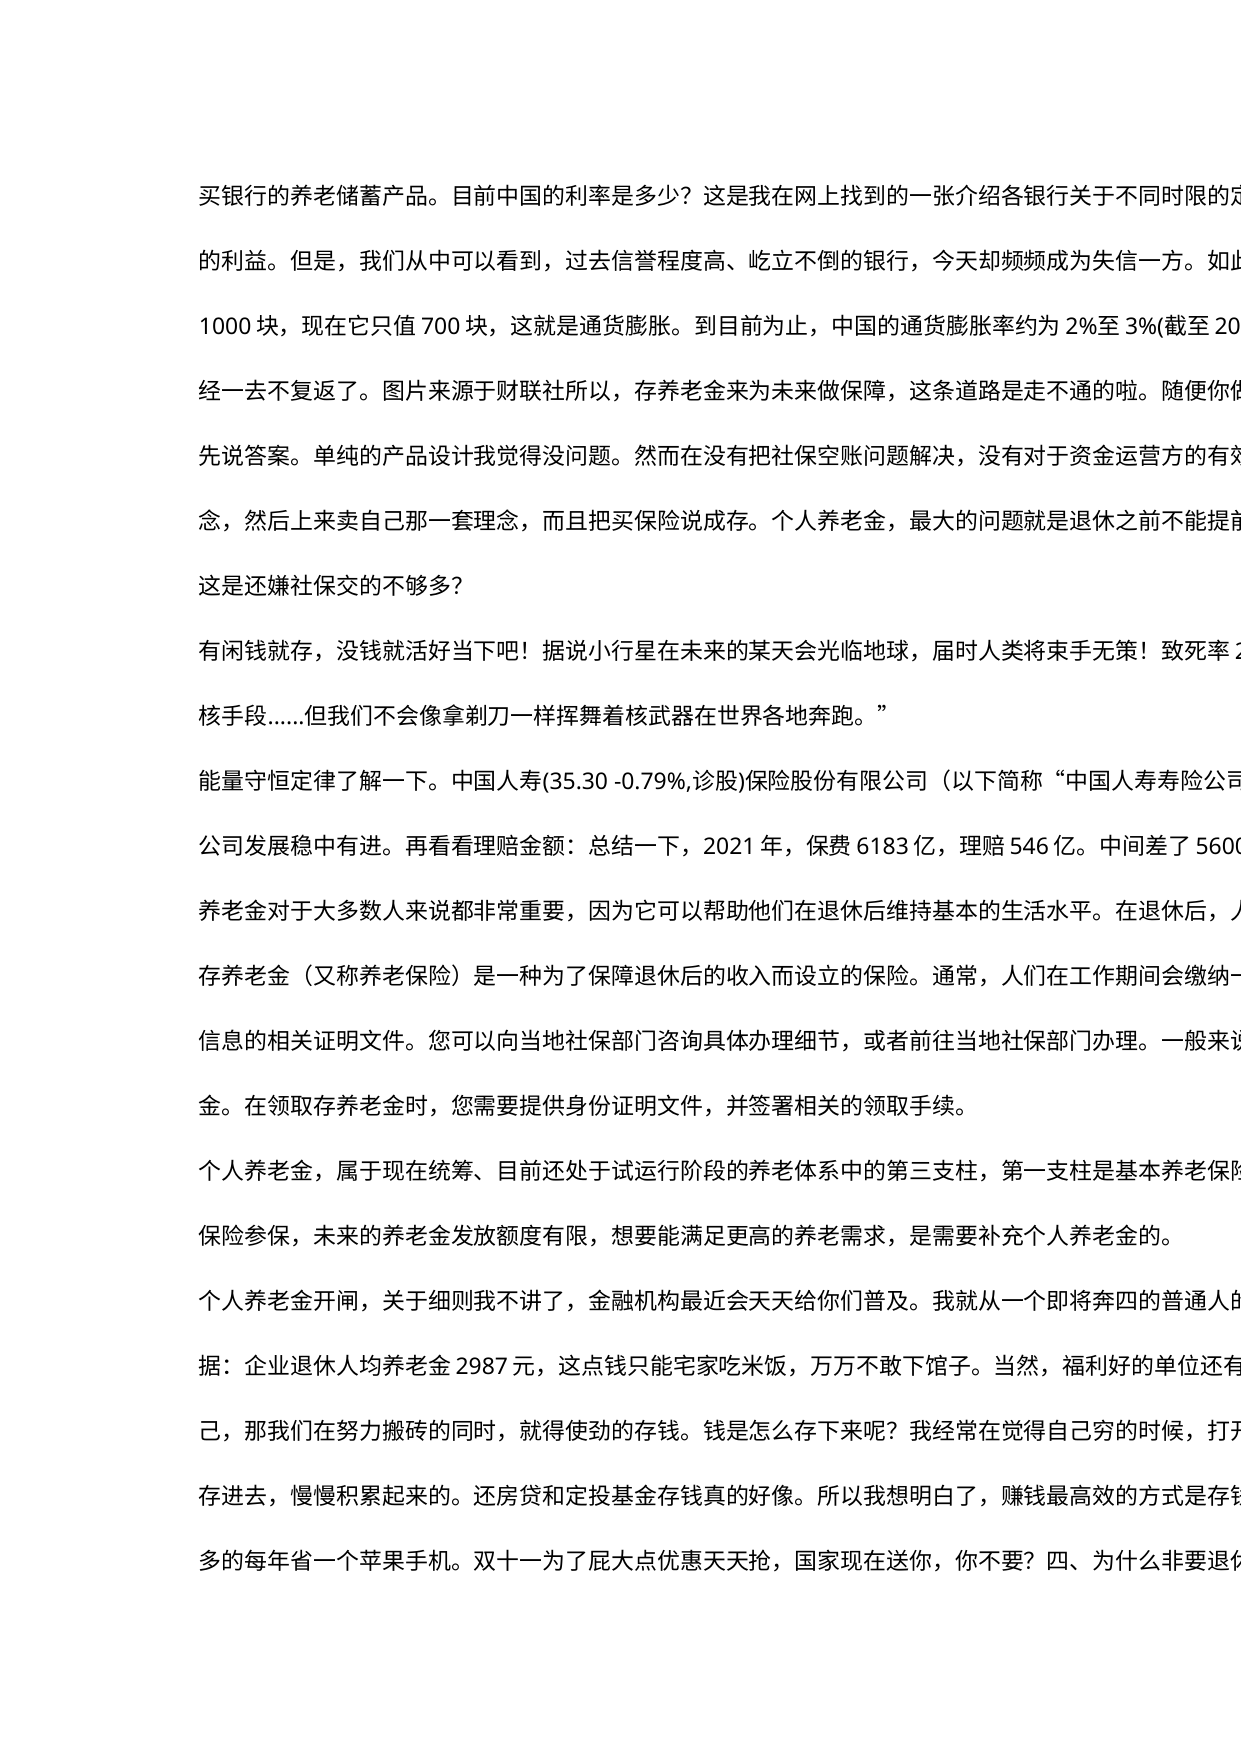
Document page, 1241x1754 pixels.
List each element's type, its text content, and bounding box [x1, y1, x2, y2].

table_cell 有闲钱就存，没钱就活好当下吧！据说小行星在未来的某天会光临地球，届时人类将束手无策！致死率20%的SARS病毒随时会卷土重来，至今没有特效药，这项研究早已摆烂！地质学家推断，拉古纳德尔莫勒火山很有可能成为下一个超级火山爆发的所在地。普大帝警告说：我们拥有比任何其他核国家都更先进和现代的这些核手段......但我们不会像拿剃刀一样挥舞着核武器在世界各地奔跑。” [188, 617, 1240, 747]
table_cell 养老金对于大多数人来说都非常重要，因为它可以帮助他们在退休后维持基本的生活水平。在退休后，人们的收入通常会大幅下降，而养老金可以补贴一部分的收入，帮助他们度过难关。此外，养老金还可以为退休人员提供医疗保险，帮助他们获得必要的医疗服务。总之，养老金对于保障退休人员的基本生活水平非常重要。存养老金（又称养老保险）是一种为了保障退休后的收入而设立的保险。通常，人们在工作期间会缴纳一定的保险费，在退休后可以每月收到一定的保险金。要办理存养老金，首先需要满足一定的条件。通常，只有缴纳了一定时间的社会保险，才有资格申请存养老金。此外，您还需要提供有关您的个人信息、工作信息和家庭信息的相关证明文件。您可以向当地社保部门咨询具体办理细节，或者前往当地社保部门办理。一般来说，在办理存养老金时，您需要准备好身份证明文件、工作证明文件、家庭关系证明文件等。办理过程中，工作人员会根据您提供的信息，为您办理相关手续。在退休后，您可以通过银行转账或者领取现金的方式收到存养老金。在领取存养老金时，您需要提供身份证明文件，并签署相关的领取手续。 [188, 877, 1240, 1137]
table_cell 能量守恒定律了解一下。中国人寿(35.30 -0.79%,诊股)保险股份有限公司（以下简称“中国人寿寿险公司”）发布2021年度业绩报告。报告显示，2021年，该公司实现总保费6183.27亿元，同比增长1.0%；内含价值达12030.08亿元，较2020年底增长12.2%；一年新业务价值为447.80亿元。三项指标均位居行业第一，公司发展稳中有进。再看看理赔金额：总结一下，2021年，保费6183亿，理赔546亿。中间差了5600多亿，都是人家公司理财得来的！所以这么好、这么有实力保险行业，你们赶紧买吧。 [188, 747, 1240, 877]
table_cell 这是还嫌社保交的不够多？ [188, 552, 1240, 617]
table_cell 个人养老金，属于现在统筹、目前还处于试运行阶段的养老体系中的第三支柱，第一支柱是基本养老保险，包括了职工养老和城乡居民养老;第二支柱是年金保险，肯定是有必要存的。因为现在国内的养老形势越来越严峻，我们未来的养老压力也越来越大，而且人口老龄化的问题凸显，加剧了我们的养老需求，而基本的养老保险参保，未来的养老金发放额度有限，想要能满足更高的养老需求，是需要补充个人养老金的。 [188, 1137, 1240, 1267]
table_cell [188, 162, 1240, 422]
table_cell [188, 1267, 1240, 1592]
table_cell 先说答案。单纯的产品设计我觉得没问题。然而在没有把社保空账问题解决，没有对于资金运营方的有效约束机制理顺之前，我反对加入。盈亏自负，钱交给专业机构？呵呵，专业机构亏损怎么办？有一万种合理解释。而且你只能加入，短期无法退出。明明人家是问【个人养老金】，有很多【客观公正】的经纪人直接偷换概念，然后上来卖自己那一套理念，而且把买保险说成存。个人养老金，最大的问题就是退休之前不能提前支取。和社保养老金倒是挺像的。除此之外，没有什么槽点。可以自己选择投资风格，还能延迟扣税，有亮点。有能力的话买点也可以。 [188, 422, 1240, 552]
